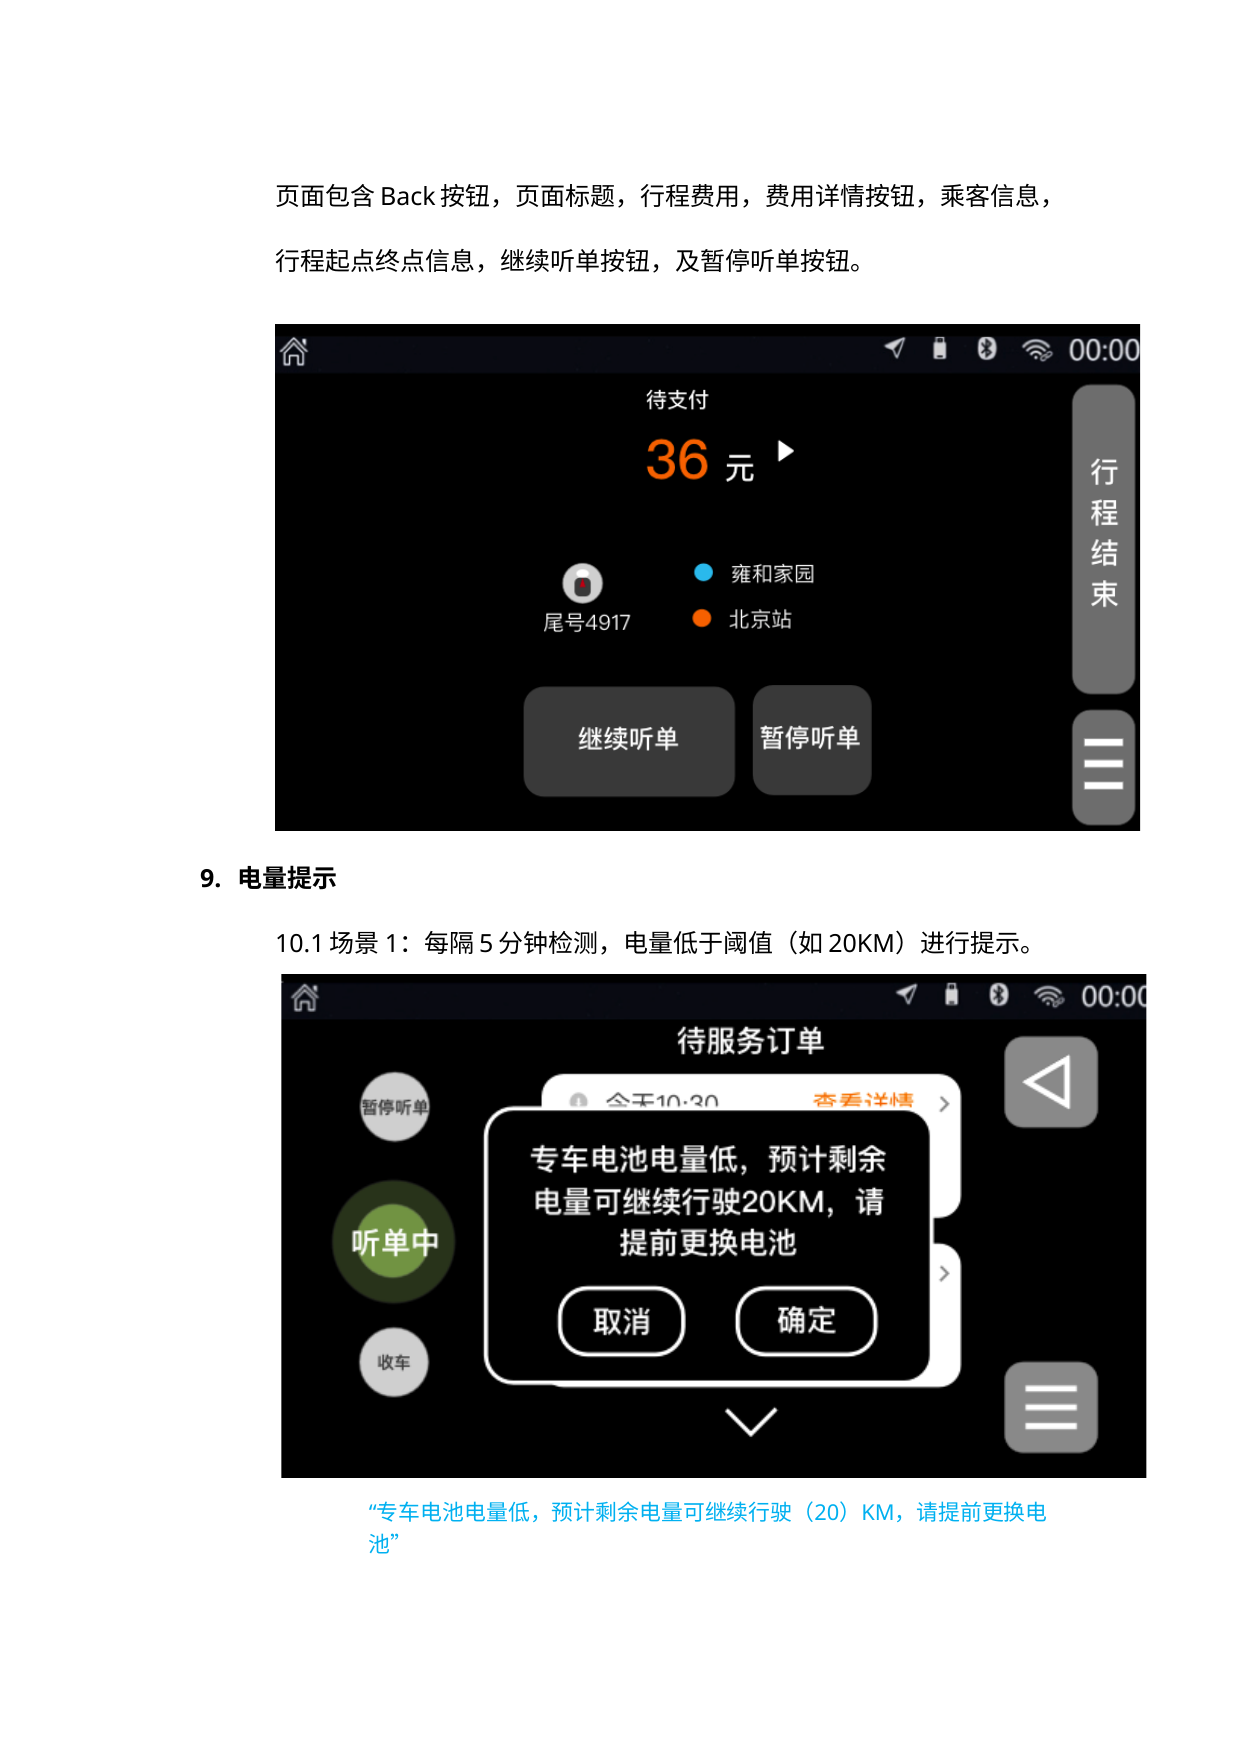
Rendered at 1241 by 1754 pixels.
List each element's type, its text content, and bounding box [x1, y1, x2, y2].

picture [714, 1502, 718, 1518]
picture [275, 324, 1141, 831]
list 电量提示 [200, 844, 1053, 909]
list 10.1场景1：每隔5分钟检测，电量低于阈值（如20KM）进行提示。 [275, 909, 1053, 974]
list “专车电池电量低，预计剩余电量可继续行驶（20）KM，请提前更换电池” [369, 1494, 1053, 1559]
picture [281, 974, 1147, 1478]
list 页面包含Back按钮，页面标题，行程费用，费用详情按钮，乘客信息，行程起点终点信息，继续听单按钮，及暂停听单按钮。 [275, 162, 1053, 292]
